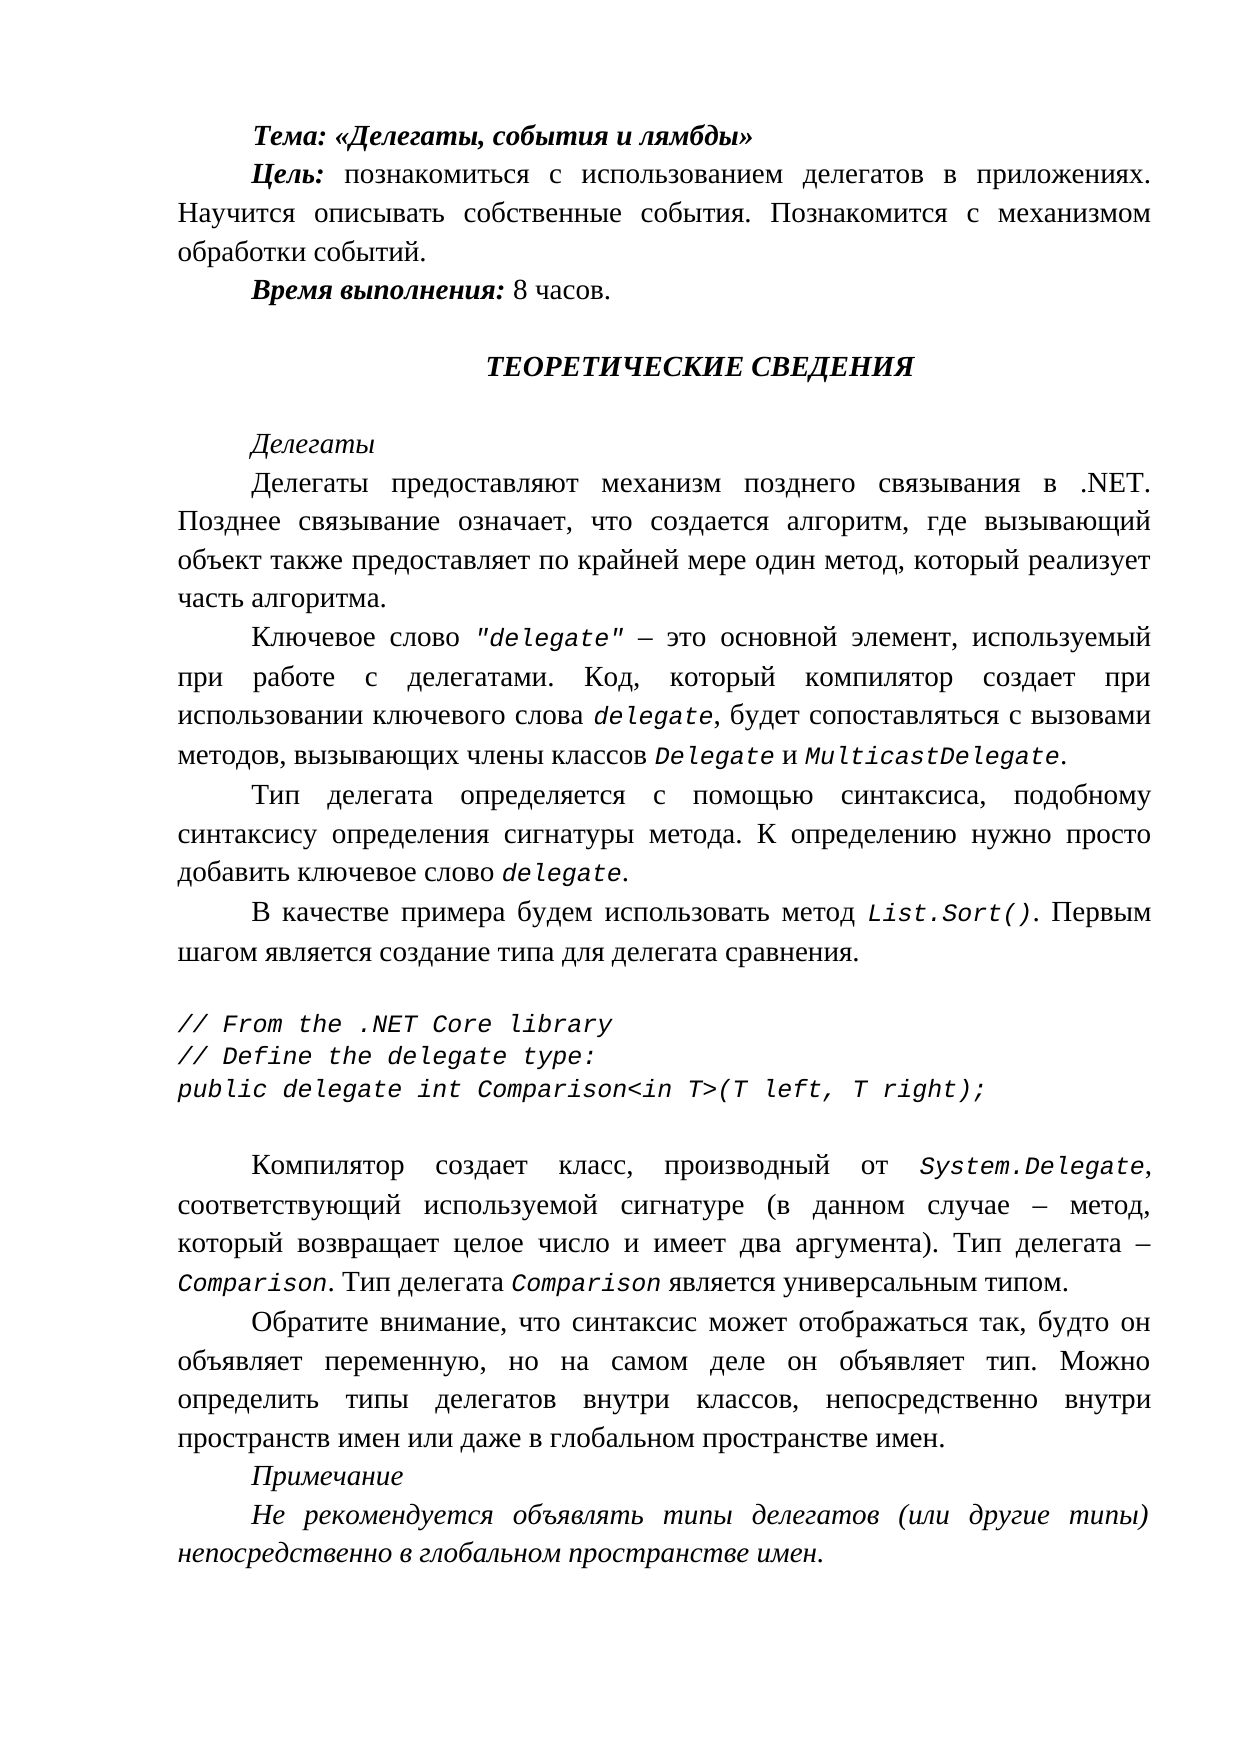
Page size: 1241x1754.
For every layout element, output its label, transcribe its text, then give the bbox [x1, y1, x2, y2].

text В качестве примера будем использовать метод List.Sort(). Первым шагом является создание типа для делегата сравнения. [177, 894, 1152, 968]
text Компилятор создает класс, производный от System.Delegate, соответствующий используемой сигнатуре (в данном случае – метод, который возвращает целое число и имеет два аргумента). Тип делегата – Comparison. Тип делегата Comparison является универсальным типом. [177, 1147, 1152, 1299]
text Цель: познакомиться с использованием делегатов в приложениях. Научится описывать собственные события. Познакомится с механизмом обработки событий. [177, 157, 1152, 267]
text public delegate int Comparison<in T>(T left, T right); [177, 1076, 1152, 1104]
text Примечание [177, 1458, 1152, 1492]
text Не рекомендуется объявлять типы делегатов (или другие типы) непосредственно в глобальном пространстве имен. [177, 1497, 1152, 1569]
text Тема: «Делегаты, события и лямбды» [177, 118, 1152, 152]
text Тип делегата определяется с помощью синтаксиса, подобному синтаксису определения сигнатуры метода. К определению нужно просто добавить ключевое слово delegate. [177, 777, 1152, 889]
text Ключевое слово "delegate" – это основной элемент, используемый при работе с делегатами. Код, который компилятор создает при использовании ключевого слова delegate, будет сопоставляться с вызовами методов, вызывающих члены классов Delegate и MulticastDelegate. [177, 619, 1152, 772]
text // From the .NET Core library [177, 1011, 1152, 1039]
text Делегаты [177, 426, 1152, 460]
text Обратите внимание, что синтаксис может отображаться так, будто он объявляет переменную, но на самом деле он объявляет тип. Можно определить типы делегатов внутри классов, непосредственно внутри пространств имен или даже в глобальном пространстве имен. [177, 1304, 1152, 1453]
text // Define the delegate type: [177, 1044, 1152, 1072]
text Время выполнения: 8 часов. [177, 272, 1152, 306]
text Делегаты предоставляют механизм позднего связывания в .NET. Позднее связывание означает, что создается алгоритм, где вызывающий объект также предоставляет по крайней мере один метод, который реализует часть алгоритма. [177, 465, 1152, 614]
text ТЕОРЕТИЧЕСКИЕ СВЕДЕНИЯ [177, 349, 1152, 383]
